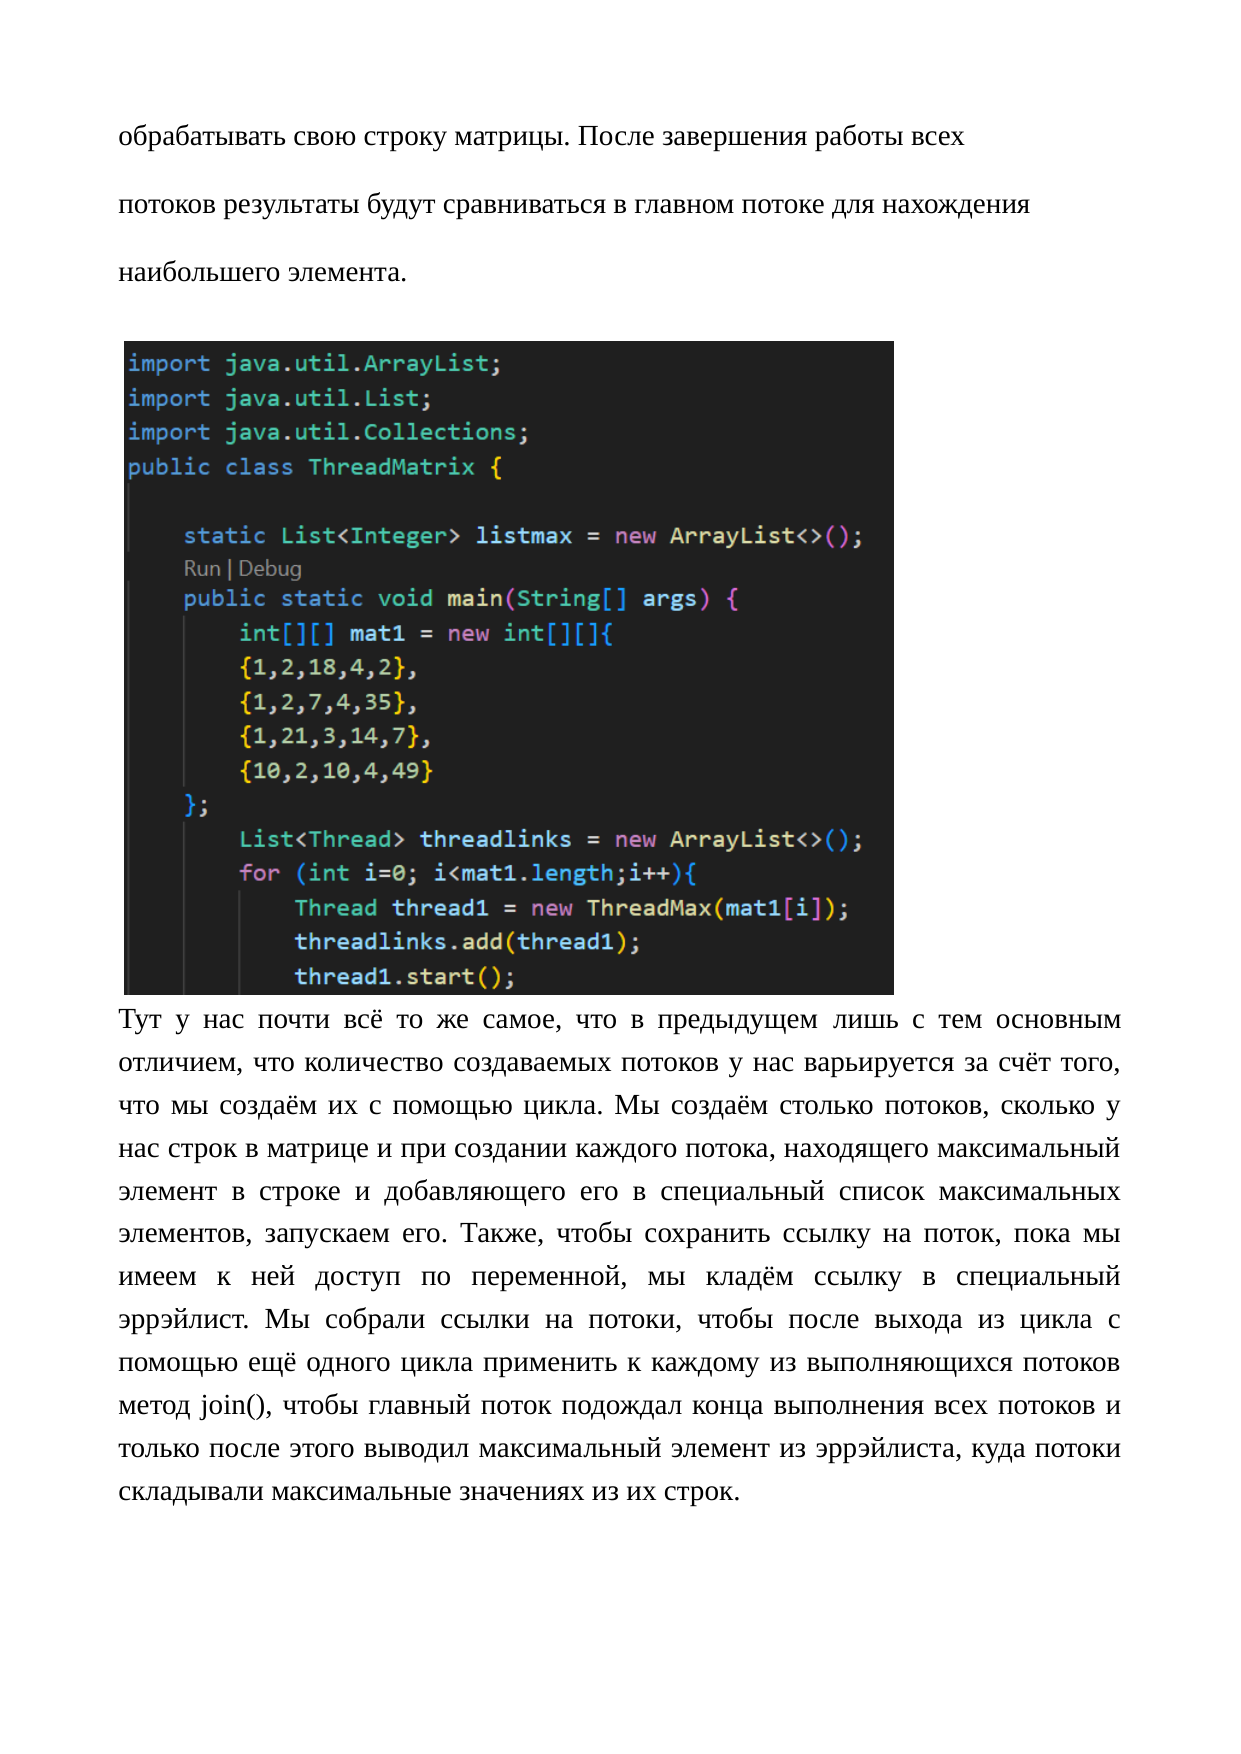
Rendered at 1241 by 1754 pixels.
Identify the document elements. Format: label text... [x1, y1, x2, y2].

picture [124, 341, 894, 995]
text Тут у нас почти всё то же самое, что в предыдущем лишь с тем основным отличием, что количество создаваемых потоков у нас варьируется за счёт того, что мы создаём их с помощью цикла. Мы создаём столько потоков, сколько у нас строк в матрице и при создании каждого потока, находящего максимальный элемент в строке и добавляющего его в специальный список максимальных элементов, запускаем его. Также, чтобы сохранить ссылку на поток, пока мы имеем к ней доступ по переменной, мы кладём ссылку в специальный эррэйлист. Мы собрали ссылки на потоки, чтобы после выхода из цикла с помощью ещё одного цикла применить к каждому из выполняющихся потоков метод join(), чтобы главный поток подождал конца выполнения всех потоков и только после этого выводил максимальный элемент из эррэйлиста, куда потоки складывали максимальные значениях из их строк. [118, 1001, 1122, 1507]
text обрабатывать свою строку матрицы. После завершения работы всех [118, 118, 1122, 152]
text потоков результаты будут сравниваться в главном потоке для нахождения [118, 186, 1122, 219]
text наибольшего элемента. [118, 254, 1122, 287]
